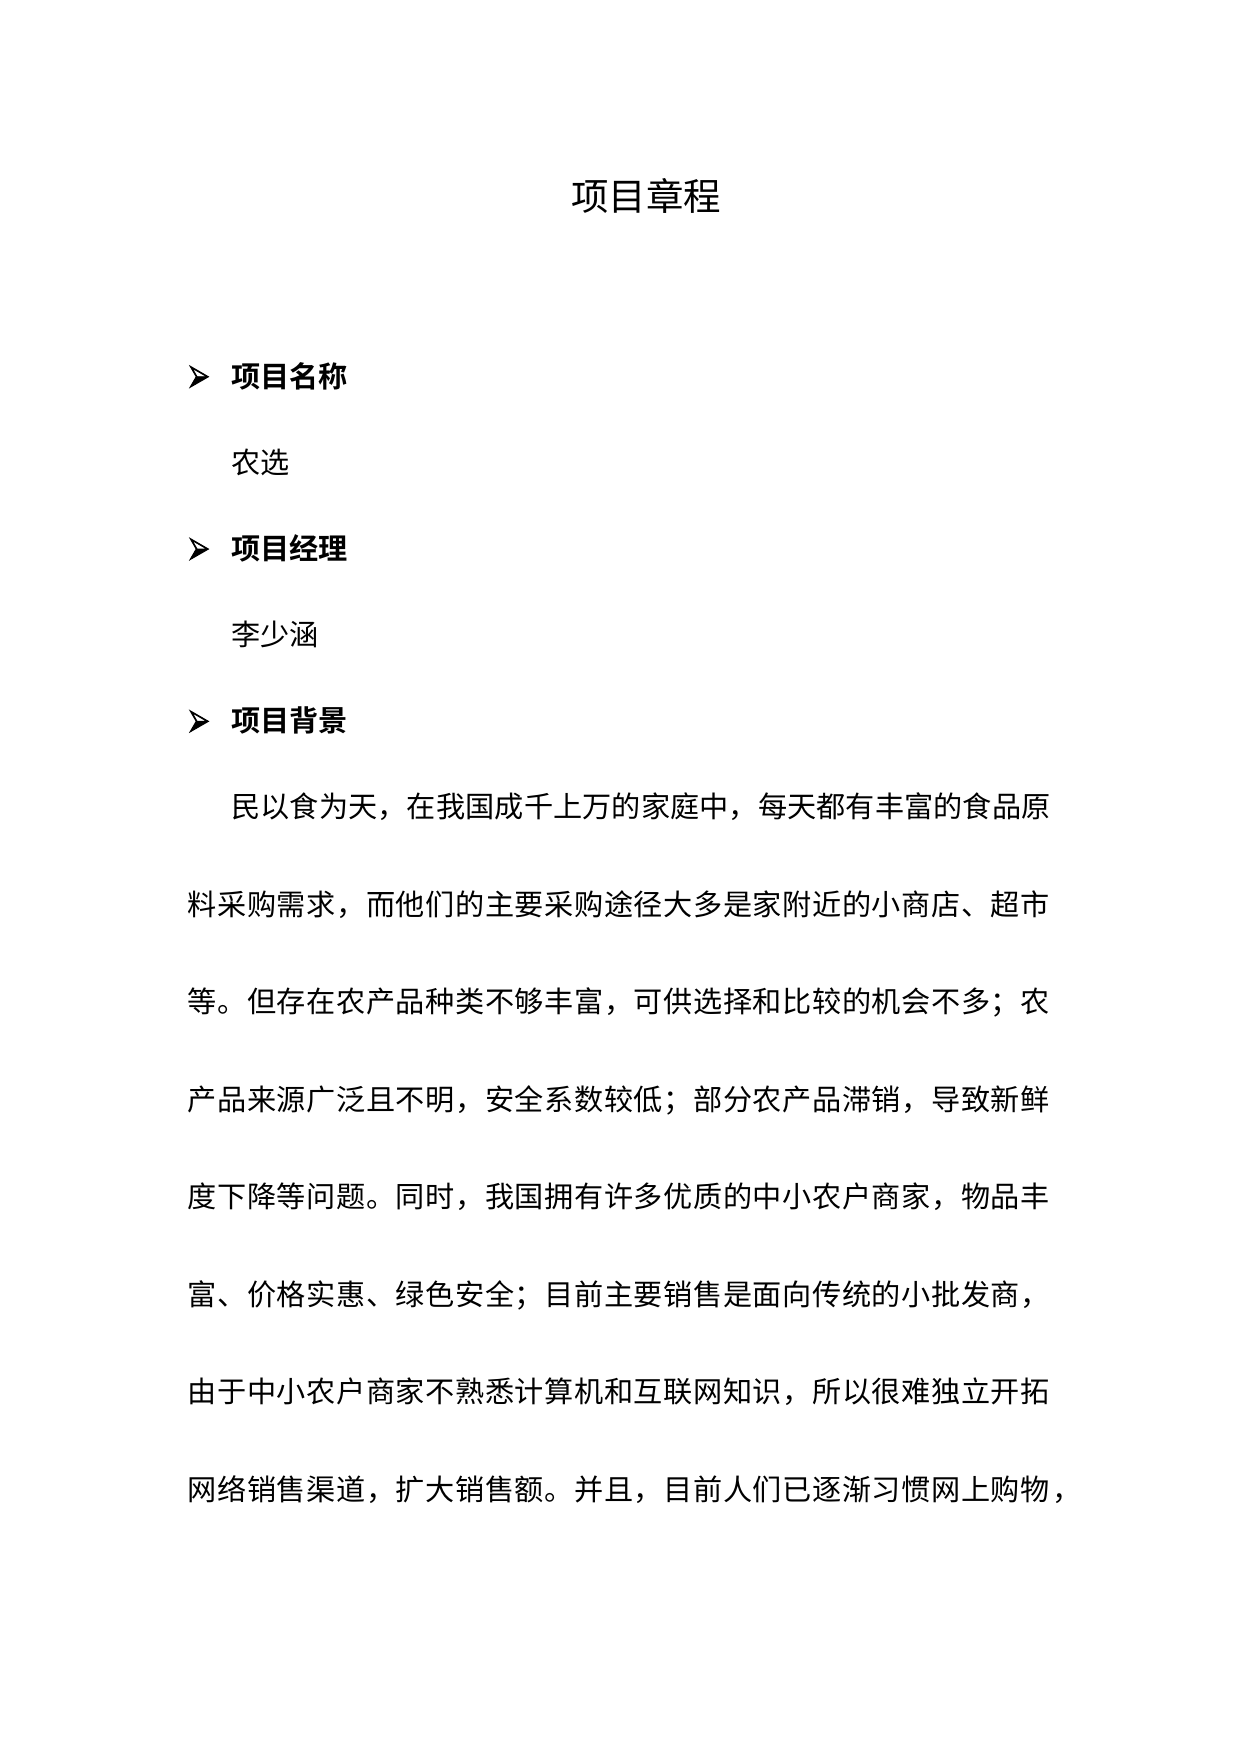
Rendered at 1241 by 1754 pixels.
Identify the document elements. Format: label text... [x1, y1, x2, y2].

text 李少涵 [231, 600, 1053, 665]
list 项目经理 [187, 514, 1053, 579]
list 项目背景 [187, 687, 1053, 752]
list 项目名称 [187, 342, 1053, 407]
list 农选 [231, 428, 1053, 493]
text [187, 773, 1053, 1520]
text 项目章程 [187, 162, 1053, 227]
